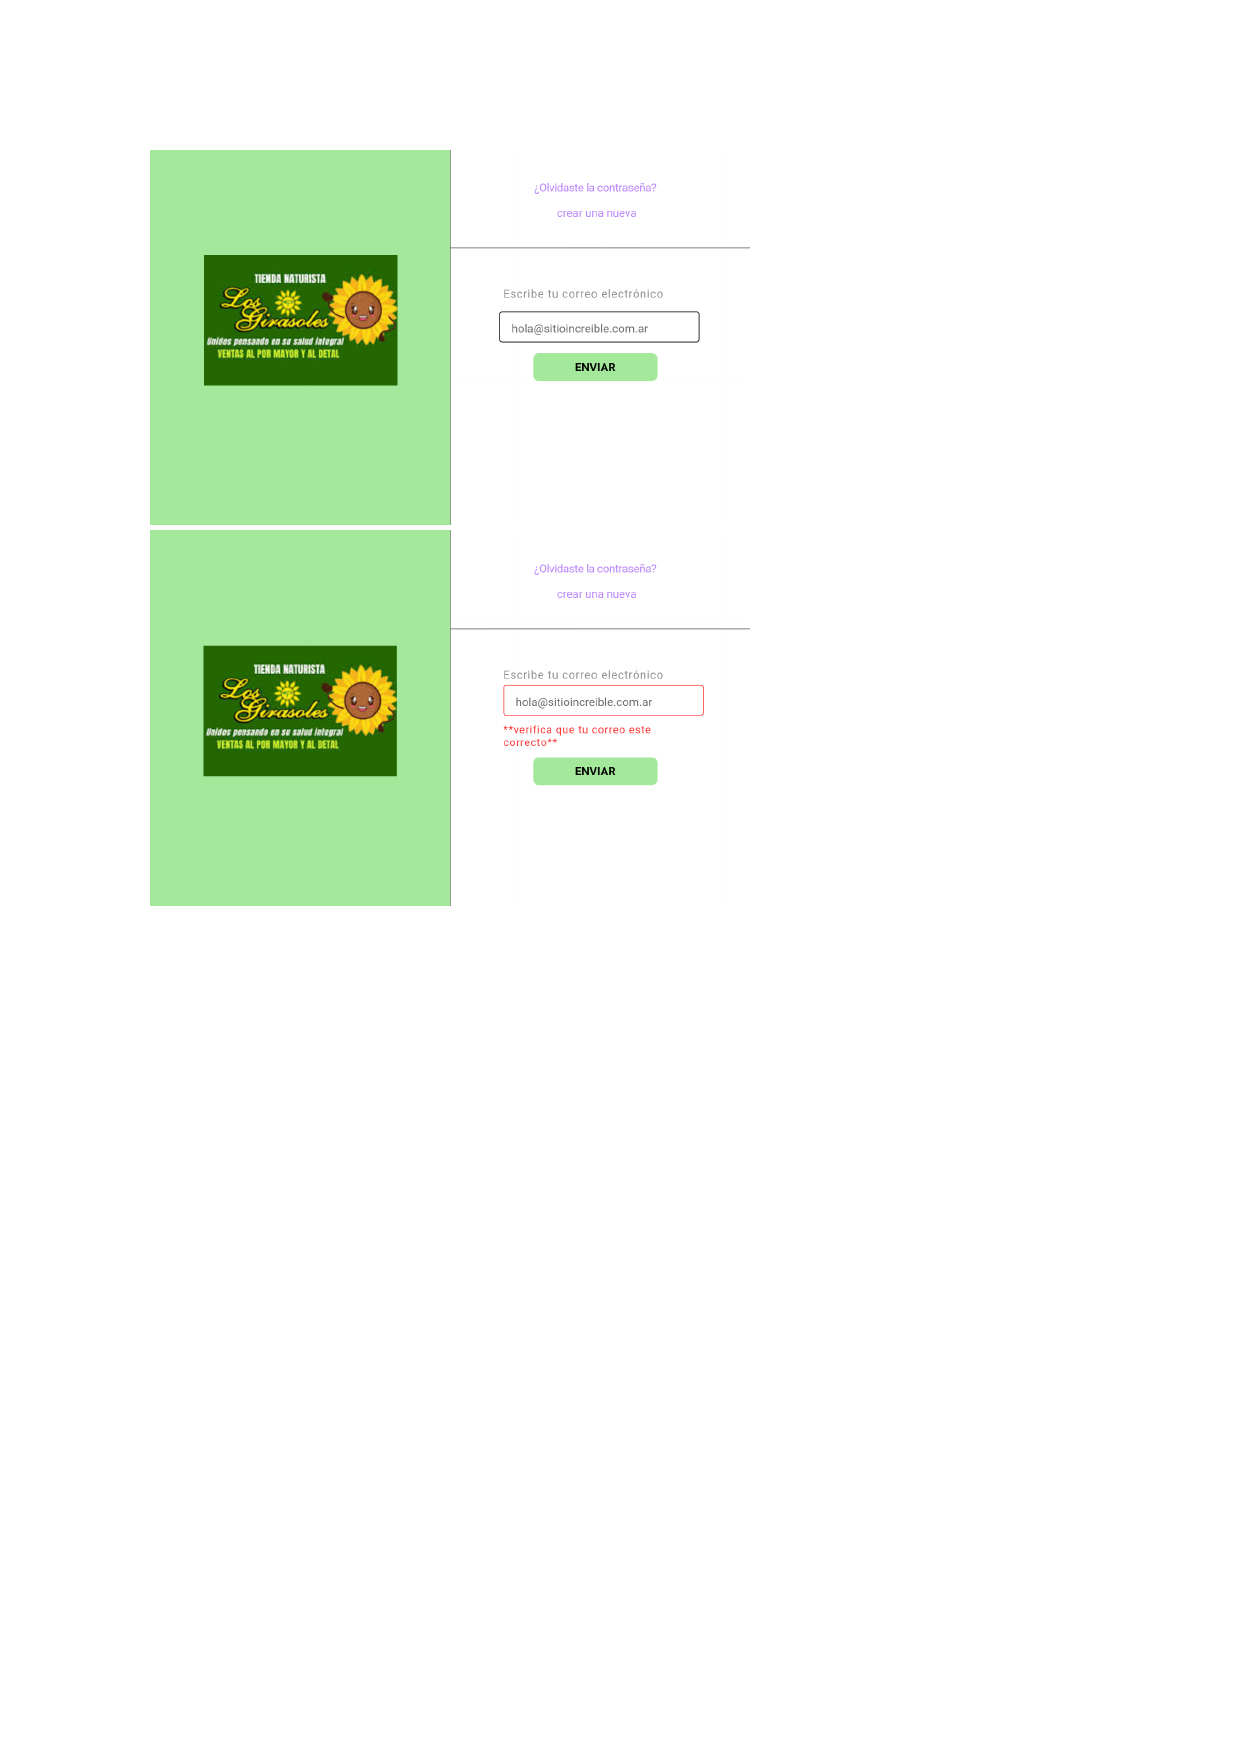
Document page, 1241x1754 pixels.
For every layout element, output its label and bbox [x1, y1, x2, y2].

picture [150, 530, 750, 906]
picture [150, 150, 750, 525]
